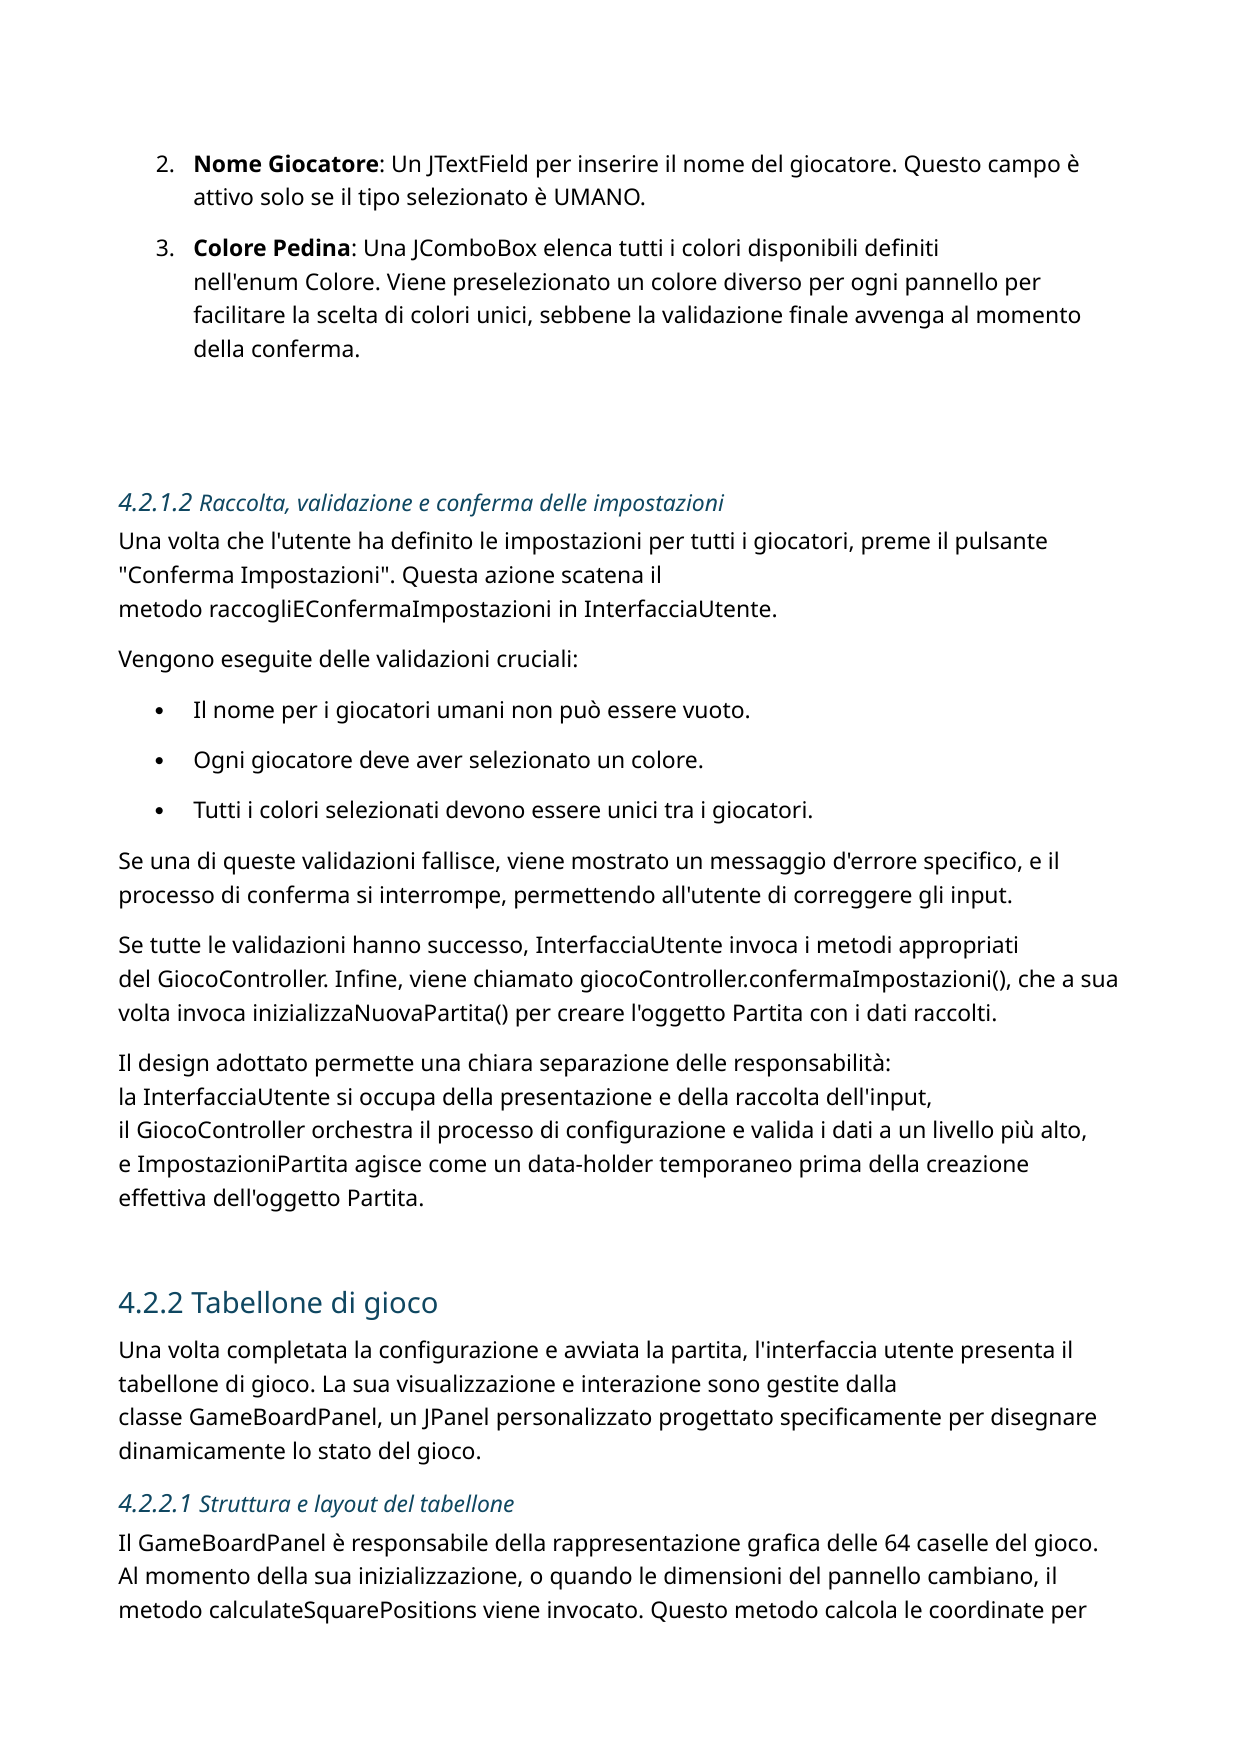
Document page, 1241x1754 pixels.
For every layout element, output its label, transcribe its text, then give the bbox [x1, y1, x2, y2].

list Colore Pedina: Una JComboBox elenca tutti i colori disponibili definiti nell'enum Colore. Viene preselezionato un colore diverso per ogni pannello per facilitare la scelta di colori unici, sebbene la validazione finale avvenga al momento della conferma. [156, 232, 1122, 364]
list Ogni giocatore deve aver selezionato un colore. [156, 744, 1122, 775]
text Una volta che l'utente ha definito le impostazioni per tutti i giocatori, preme il pulsante "Conferma Impostazioni". Questa azione scatena il metodo raccogliEConfermaImpostazioni in InterfacciaUtente. [118, 525, 1122, 624]
text Il design adottato permette una chiara separazione delle responsabilità: la InterfacciaUtente si occupa della presentazione e della raccolta dell'input, il GiocoController orchestra il processo di configurazione e valida i dati a un livello più alto, e ImpostazioniPartita agisce come un data-holder temporaneo prima della creazione effettiva dell'oggetto Partita. [118, 1047, 1122, 1213]
text Se una di queste validazioni fallisce, viene mostrato un messaggio d'errore specifico, e il processo di conferma si interrompe, permettendo all'utente di correggere gli input. [118, 845, 1122, 910]
list Nome Giocatore: Un JTextField per inserire il nome del giocatore. Questo campo è attivo solo se il tipo selezionato è UMANO. [156, 148, 1122, 213]
text Una volta completata la configurazione e avviata la partita, l'interfaccia utente presenta il tabellone di gioco. La sua visualizzazione e interazione sono gestite dalla classe GameBoardPanel, un JPanel personalizzato progettato specificamente per disegnare dinamicamente lo stato del gioco. [118, 1334, 1122, 1466]
text Se tutte le validazioni hanno successo, InterfacciaUtente invoca i metodi appropriati del GiocoController. Infine, viene chiamato giocoController.confermaImpostazioni(), che a sua volta invoca inizializzaNuovaPartita() per creare l'oggetto Partita con i dati raccolti. [118, 929, 1122, 1028]
subtitle 4.2.2 Tabellone di gioco [118, 1283, 1122, 1322]
text Vengono eseguite delle validazioni cruciali: [118, 643, 1122, 674]
subtitle 4.2.2.1 Struttura e layout del tabellone [118, 1486, 1122, 1519]
list Tutti i colori selezionati devono essere unici tra i giocatori. [156, 794, 1122, 826]
subtitle 4.2.1.2 Raccolta, validazione e conferma delle impostazioni [118, 484, 1122, 518]
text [118, 1526, 1122, 1625]
list Il nome per i giocatori umani non può essere vuoto. [156, 693, 1122, 725]
